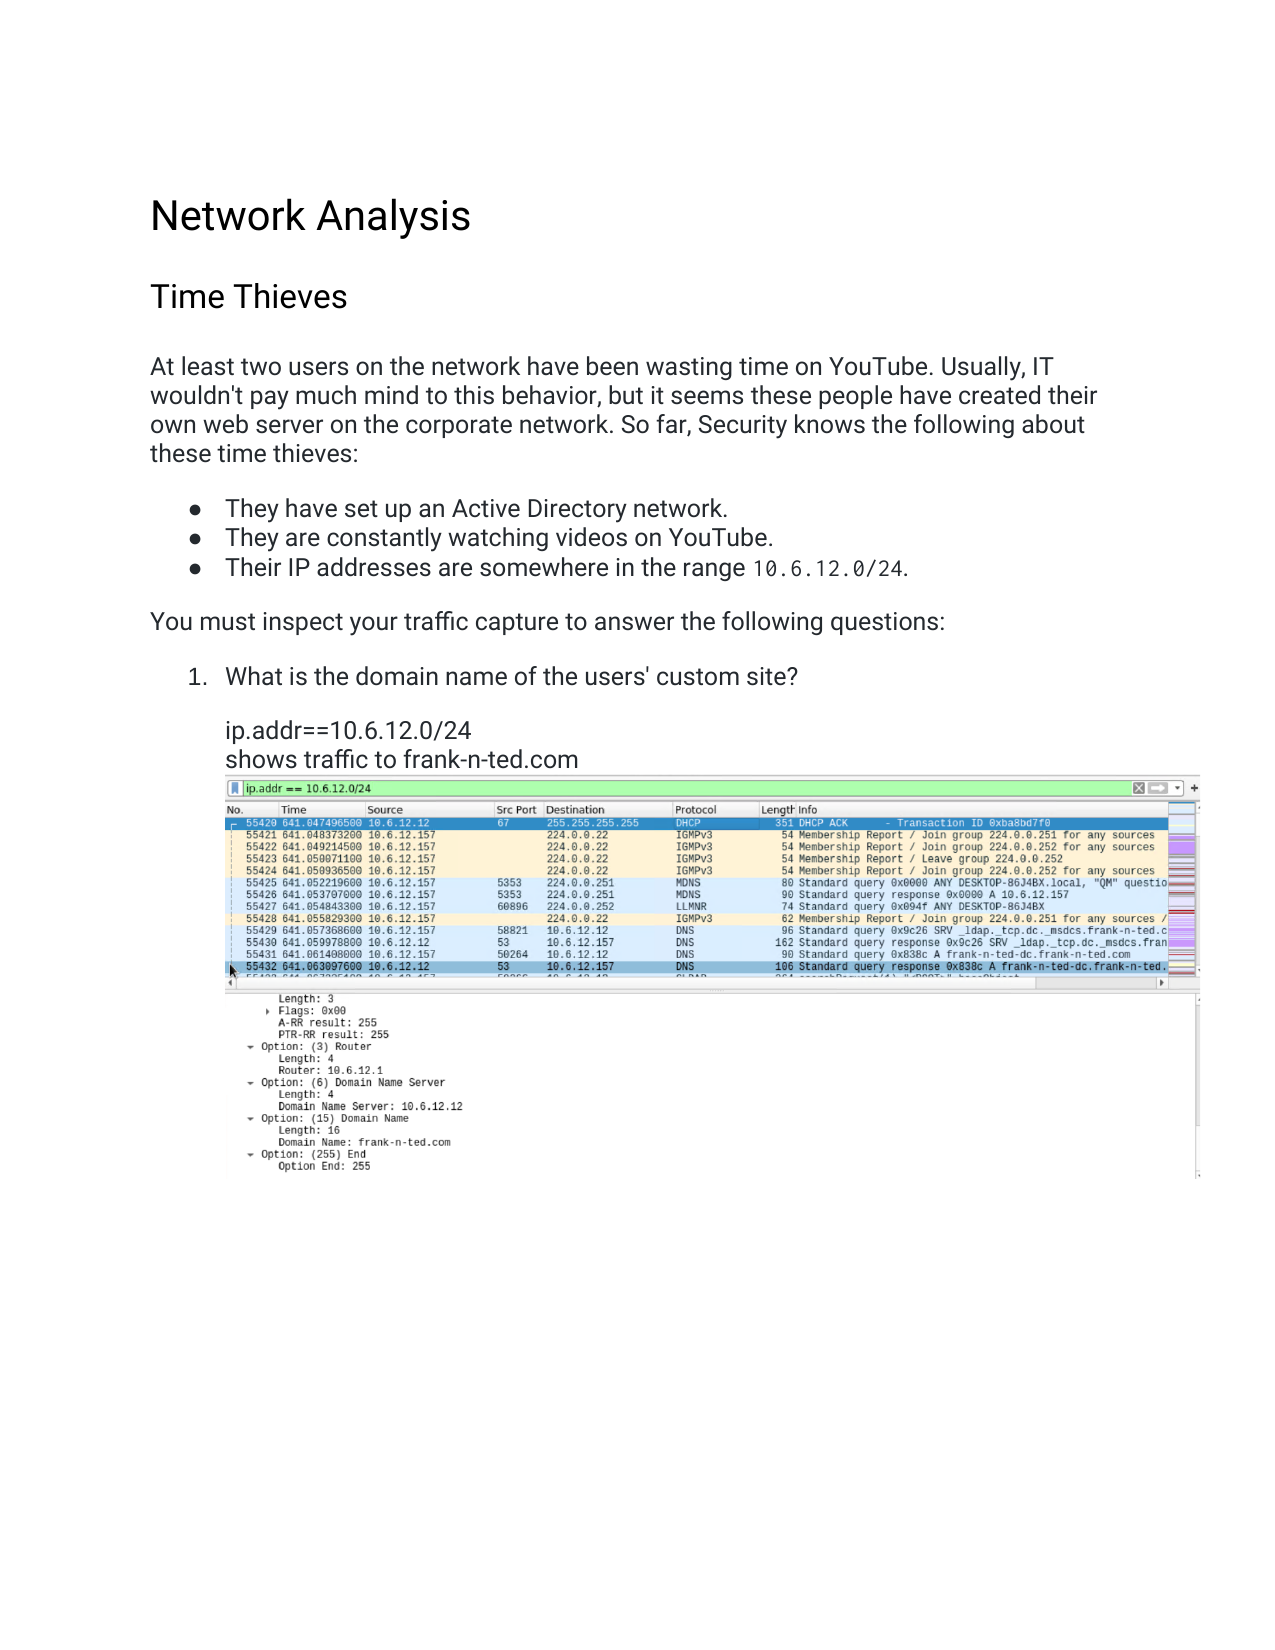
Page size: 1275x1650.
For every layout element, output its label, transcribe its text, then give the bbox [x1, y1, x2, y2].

subtitle Time Thieves [150, 278, 1125, 317]
list They are constantly watching videos on YouTube. [187, 523, 1125, 553]
text ip.addr==10.6.12.0/24 shows traffic to frank-n-ted.com [225, 716, 1125, 774]
subtitle Network Analysis [150, 192, 1125, 241]
list They have set up an Active Directory network. [187, 494, 1125, 523]
text You must inspect your traffic capture to answer the following questions: [150, 607, 1125, 637]
list Their IP addresses are somewhere in the range 10.6.12.0/24. [187, 553, 1125, 582]
text At least two users on the network have been wasting time on YouTube. Usually, IT wouldn't pay much mind to this behavior, but it seems these people have created their own web server on the corporate network. So far, Security knows the following about these time thieves: [150, 352, 1125, 469]
list What is the domain name of the users' custom site? [187, 662, 1125, 691]
picture [225, 774, 1200, 1179]
